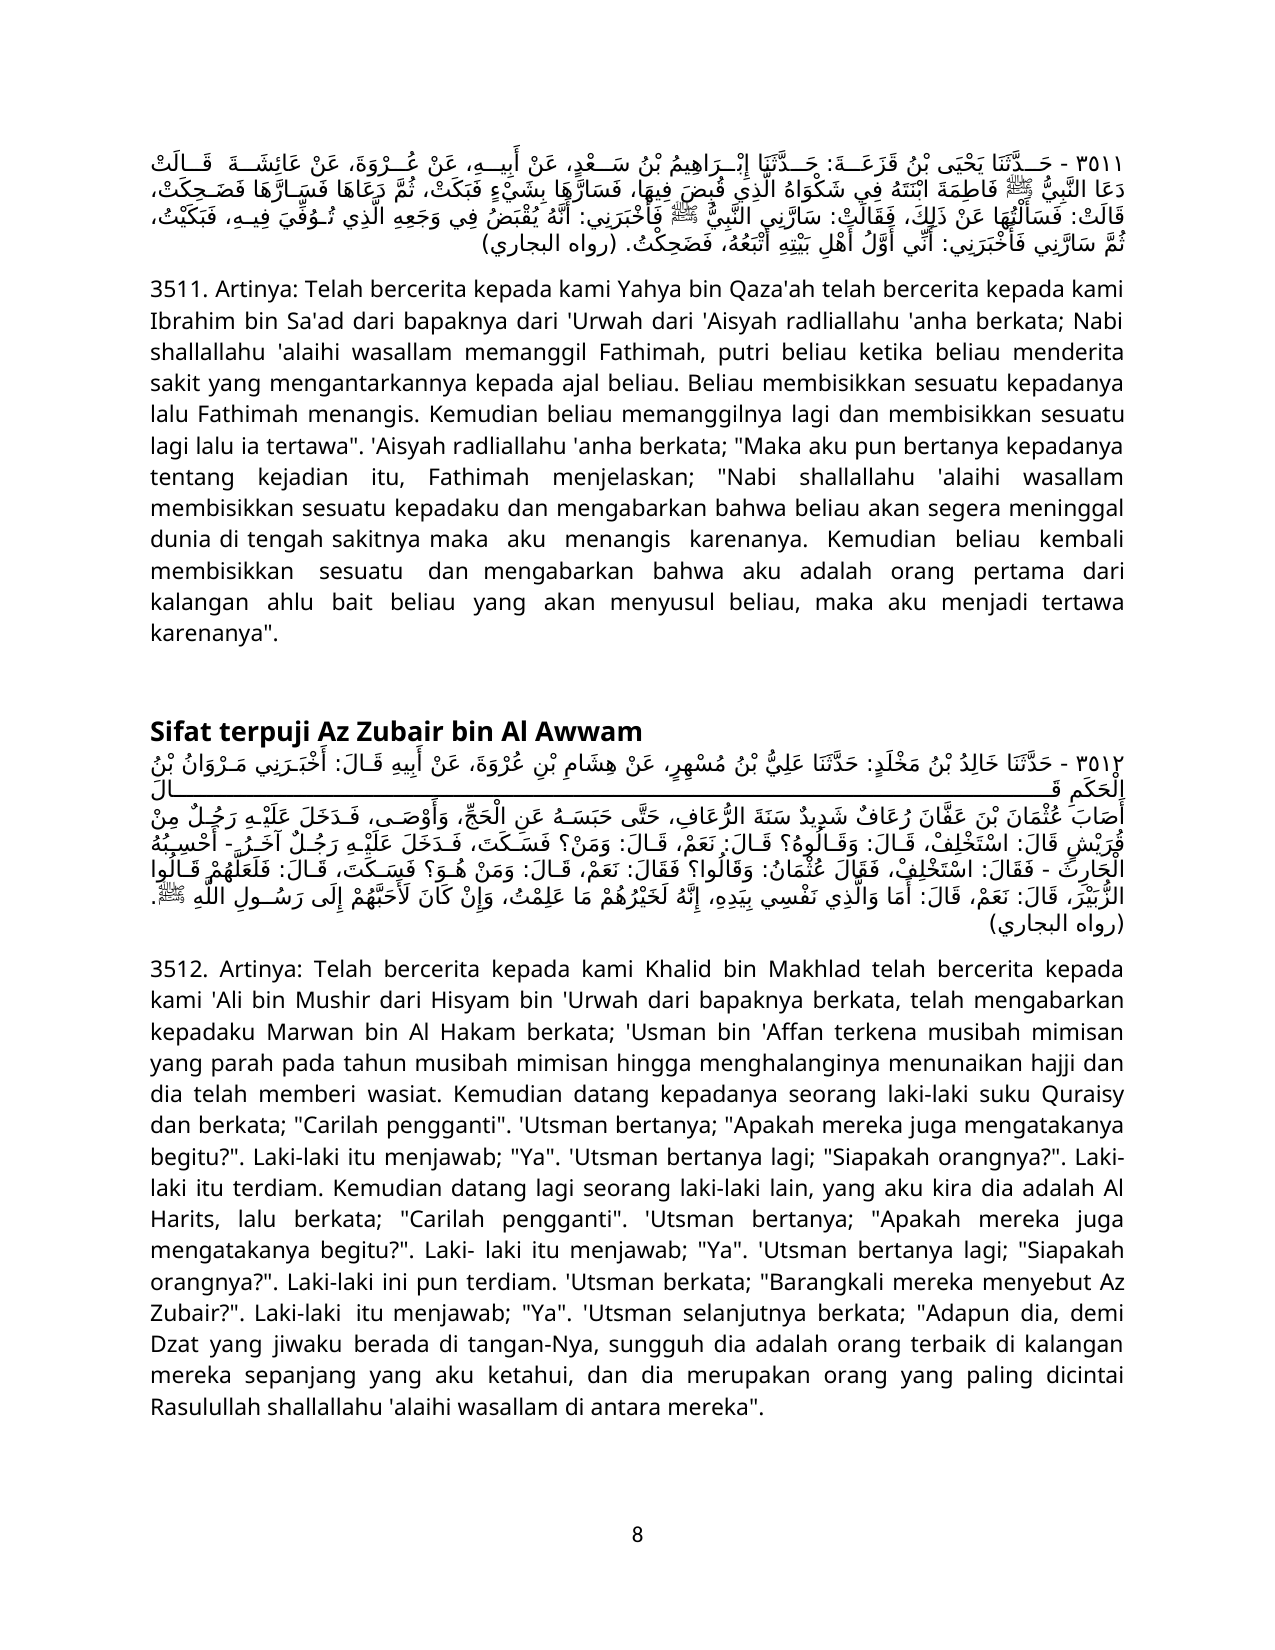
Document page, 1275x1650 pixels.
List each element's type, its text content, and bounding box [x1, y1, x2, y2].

subtitle Sifat terpuji Az Zubair bin Al Awwam [150, 713, 1125, 750]
text 3511. Artinya: Telah bercerita kepada kami Yahya bin Qaza'ah telah bercerita kepada kami Ibrahim bin Sa'ad dari bapaknya dari 'Urwah dari 'Aisyah radliallahu 'anha berkata; Nabi shallallahu 'alaihi wasallam memanggil Fathimah, putri beliau ketika beliau menderita sakit yang mengantarkannya kepada ajal beliau. Beliau membisikkan sesuatu kepadanya lalu Fathimah menangis. Kemudian beliau memanggilnya lagi dan membisikkan sesuatu lagi lalu ia tertawa". 'Aisyah radliallahu 'anha berkata; "Maka aku pun bertanya kepadanya tentang kejadian itu, Fathimah menjelaskan; "Nabi shallallahu 'alaihi wasallam membisikkan sesuatu kepadaku dan mengabarkan bahwa beliau akan segera meninggal dunia di tengah sakitnya maka aku menangis karenanya. Kemudian beliau kembali membisikkan sesuatu dan mengabarkan bahwa aku adalah orang pertama dari kalangan ahlu bait beliau yang akan menyusul beliau, maka aku menjadi tertawa karenanya". [150, 273, 1125, 648]
text ٣٥١١ - حَدَّثَنَا يَحْيَى بْنُ قَزَعَةَ: حَدَّثَنَا إِبْرَاهِيمُ بْنُ سَعْدٍ، عَنْ أَبِيهِ، عَنْ عُرْوَةَ، عَنْ عَائِشَةَ قَالَتْ دَعَا النَّبِيُّ ﷺ فَاطِمَةَ ابْنَتَهُ فِي شَكْوَاهُ الَّذِي قُبِضَ فِيهَا، فَسَارَّهَا بِشَيْءٍ فَبَكَتْ، ثُمَّ دَعَاهَا فَسَارَّهَا فَضَحِكَتْ، قَالَتْ: فَسَأَلْتُهَا عَنْ ذَلِكَ، فَقَالَتْ: سَارَّنِي النَّبِيُّ ﷺ فَأَخْبَرَنِي: أَنَّهُ يُقْبَضُ فِي وَجَعِهِ الَّذِي تُوُفِّيَ فِيهِ، فَبَكَيْتُ، ثُمَّ سَارَّنِي فَأَخْبَرَنِي: أَنِّي أَوَّلُ أَهْلِ بَيْتِهِ أَتْبَعُهُ، فَضَحِكْتُ. (رواه البجاري) [150, 150, 1125, 257]
text ٣٥١٢ - حَدَّثَنَا خَالِدُ بْنُ مَخْلَدٍ: حَدَّثَنَا عَلِيُّ بْنُ مُسْهِرٍ، عَنْ هِشَامِ بْنِ عُرْوَةَ، عَنْ أَبِيهِ قَالَ: أَخْبَرَنِي مَرْوَانُ بْنُ الْحَكَمِ قَالَ أَصَابَ عُثْمَانَ بْنَ عَفَّانَ رُعَافٌ شَدِيدٌ سَنَةَ الرُّعَافِ، حَتَّى حَبَسَهُ عَنِ الْحَجِّ، وَأَوْصَى، فَدَخَلَ عَلَيْهِ رَجُلٌ مِنْ قُرَيْشٍ قَالَ: اسْتَخْلِفْ، قَالَ: وَقَالُوهُ؟ قَالَ: نَعَمْ، قَالَ: وَمَنْ؟ فَسَكَتَ، فَدَخَلَ عَلَيْهِ رَجُلٌ آخَرُ - أَحْسِبُهُ الْحَارِثَ - فَقَالَ: اسْتَخْلِفْ، فَقَالَ عُثْمَانُ: وَقَالُوا؟ فَقَالَ: نَعَمْ، قَالَ: وَمَنْ هُوَ؟ فَسَكَتَ، قَالَ: فَلَعَلَّهُمْ قَالُوا الزُّبَيْرَ، قَالَ: نَعَمْ، قَالَ: أَمَا وَالَّذِي نَفْسِي بِيَدِهِ، إِنَّهُ لَخَيْرُهُمْ مَا عَلِمْتُ، وَإِنْ كَانَ لَأَحَبَّهُمْ إِلَى رَسُولِ اللَّهِ ﷺ. (رواه البجاري) [150, 750, 1125, 936]
text 3512. Artinya: Telah bercerita kepada kami Khalid bin Makhlad telah bercerita kepada kami 'Ali bin Mushir dari Hisyam bin 'Urwah dari bapaknya berkata, telah mengabarkan kepadaku Marwan bin Al Hakam berkata; 'Usman bin 'Affan terkena musibah mimisan yang parah pada tahun musibah mimisan hingga menghalanginya menunaikan hajji dan dia telah memberi wasiat. Kemudian datang kepadanya seorang laki-laki suku Quraisy dan berkata; "Carilah pengganti". 'Utsman bertanya; "Apakah mereka juga mengatakanya begitu?". Laki-laki itu menjawab; "Ya". 'Utsman bertanya lagi; "Siapakah orangnya?". Laki-laki itu terdiam. Kemudian datang lagi seorang laki-laki lain, yang aku kira dia adalah Al Harits, lalu berkata; "Carilah pengganti". 'Utsman bertanya; "Apakah mereka juga mengatakanya begitu?". Laki- laki itu menjawab; "Ya". 'Utsman bertanya lagi; "Siapakah orangnya?". Laki-laki ini pun terdiam. 'Utsman berkata; "Barangkali mereka menyebut Az Zubair?". Laki-laki itu menjawab; "Ya". 'Utsman selanjutnya berkata; "Adapun dia, demi Dzat yang jiwaku berada di tangan-Nya, sungguh dia adalah orang terbaik di kalangan mereka sepanjang yang aku ketahui, dan dia merupakan orang yang paling dicintai Rasulullah shallallahu 'alaihi wasallam di antara mereka". [150, 953, 1125, 1422]
